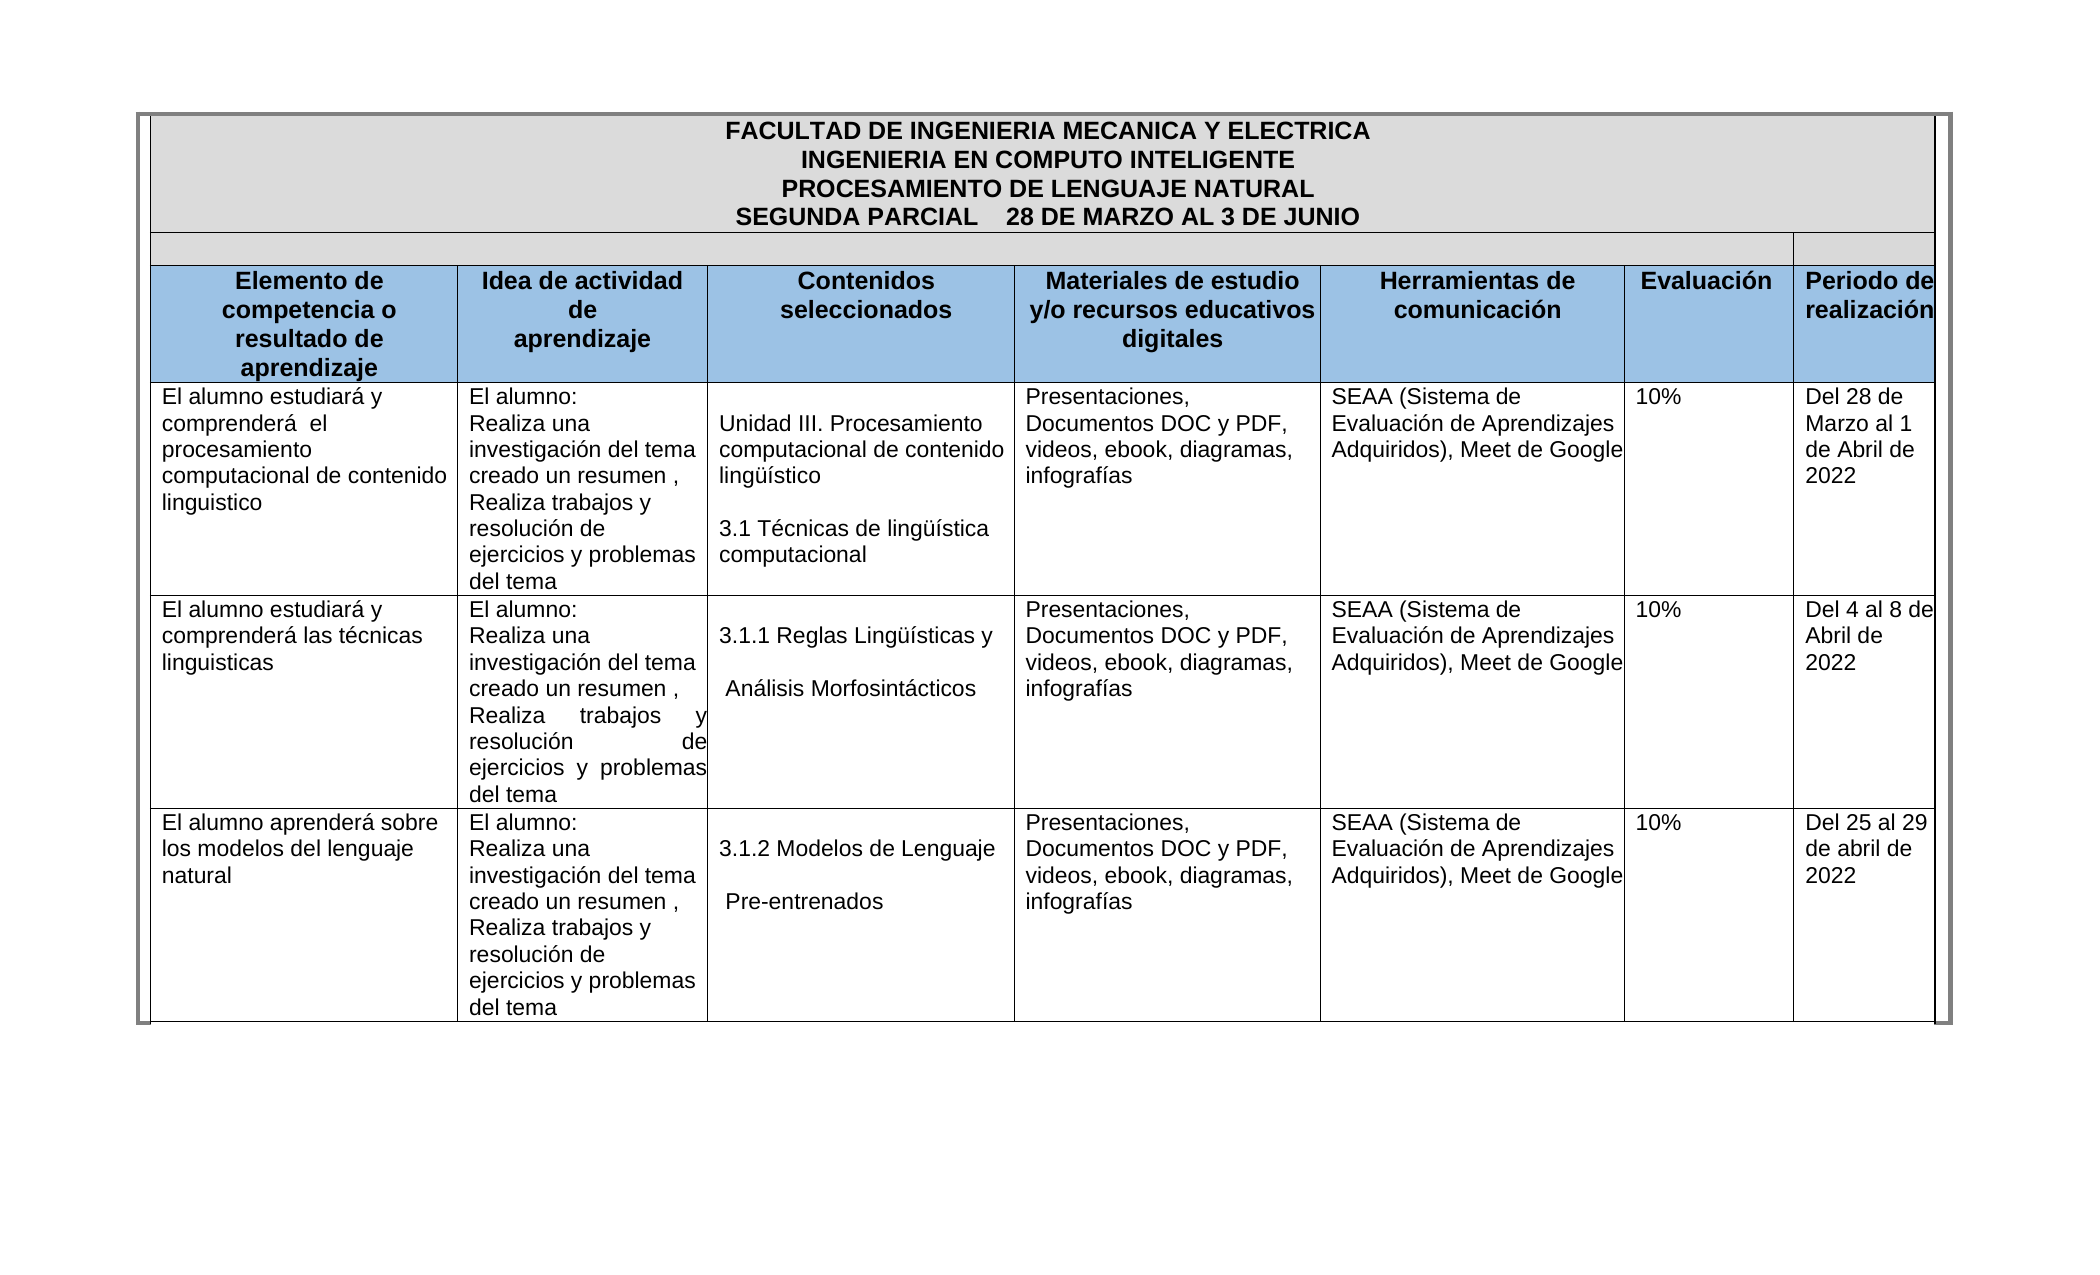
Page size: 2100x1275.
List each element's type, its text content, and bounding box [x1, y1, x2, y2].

table_cell Del 4 al 8 de Abril de 2022 [1794, 596, 1934, 808]
table_cell 10% [1625, 383, 1793, 595]
table_cell 10% [1625, 809, 1793, 1021]
table_header [1936, 116, 1948, 1021]
table_cell [151, 233, 1624, 265]
table_cell 3.1.2 Modelos de Lenguaje Pre-entrenados [708, 809, 1014, 1021]
table_cell Contenidos seleccionados [708, 266, 1014, 382]
table_cell SEAA (Sistema de Evaluación de Aprendizajes Adquiridos), Meet de Google [1321, 596, 1624, 808]
table_cell Materiales de estudio y/o recursos educativos digitales [1015, 266, 1320, 382]
table_cell Idea de actividad de aprendizaje [458, 266, 707, 382]
table_cell 3.1.1 Reglas Lingüísticas y Análisis Morfosintácticos [708, 596, 1014, 808]
table_cell Del 25 al 29 de abril de 2022 [1794, 809, 1934, 1021]
table_cell 10% [1625, 596, 1793, 808]
table_header FACULTAD DE INGENIERIA MECANICA Y ELECTRICA INGENIERIA EN COMPUTO INTELIGENTE PROCESAMIENTO DE LENGUAJE NATURAL SEGUNDA PARCIAL 28 DE MARZO AL 3 DE JUNIO [151, 116, 1934, 232]
table_cell Unidad III. Procesamiento computacional de contenido lingüístico 3.1 Técnicas de lingüística computacional [708, 383, 1014, 595]
table_header [140, 116, 150, 1021]
table_cell Presentaciones, Documentos DOC y PDF, videos, ebook, diagramas, infografías [1015, 383, 1320, 595]
table_cell Periodo de realización [1794, 266, 1934, 382]
table_cell El alumno aprenderá sobre los modelos del lenguaje natural [151, 809, 457, 1021]
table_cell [1015, 809, 1320, 1021]
table_cell El alumno: Realiza una investigación del tema creado un resumen , Realiza trabajos y resolución de ejercicios y problemas del tema [458, 596, 707, 808]
table_cell Evaluación [1625, 266, 1793, 382]
table_cell Elemento de competencia o resultado de aprendizaje [151, 266, 457, 382]
table_cell SEAA (Sistema de Evaluación de Aprendizajes Adquiridos), Meet de Google [1321, 383, 1624, 595]
table_cell El alumno estudiará y comprenderá las técnicas linguisticas [151, 596, 457, 808]
table_cell Del 28 de Marzo al 1 de Abril de 2022 [1794, 383, 1934, 595]
table_cell [1624, 233, 1793, 265]
table_cell [1794, 233, 1934, 265]
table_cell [1321, 809, 1624, 1021]
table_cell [458, 809, 707, 1021]
table_cell El alumno estudiará y comprenderá el procesamiento computacional de contenido linguistico [151, 383, 457, 595]
table_cell Presentaciones, Documentos DOC y PDF, videos, ebook, diagramas, infografías [1015, 596, 1320, 808]
table_cell Herramientas de comunicación [1321, 266, 1624, 382]
table_cell El alumno: Realiza una investigación del tema creado un resumen , Realiza trabajos y resolución de ejercicios y problemas del tema [458, 383, 707, 595]
